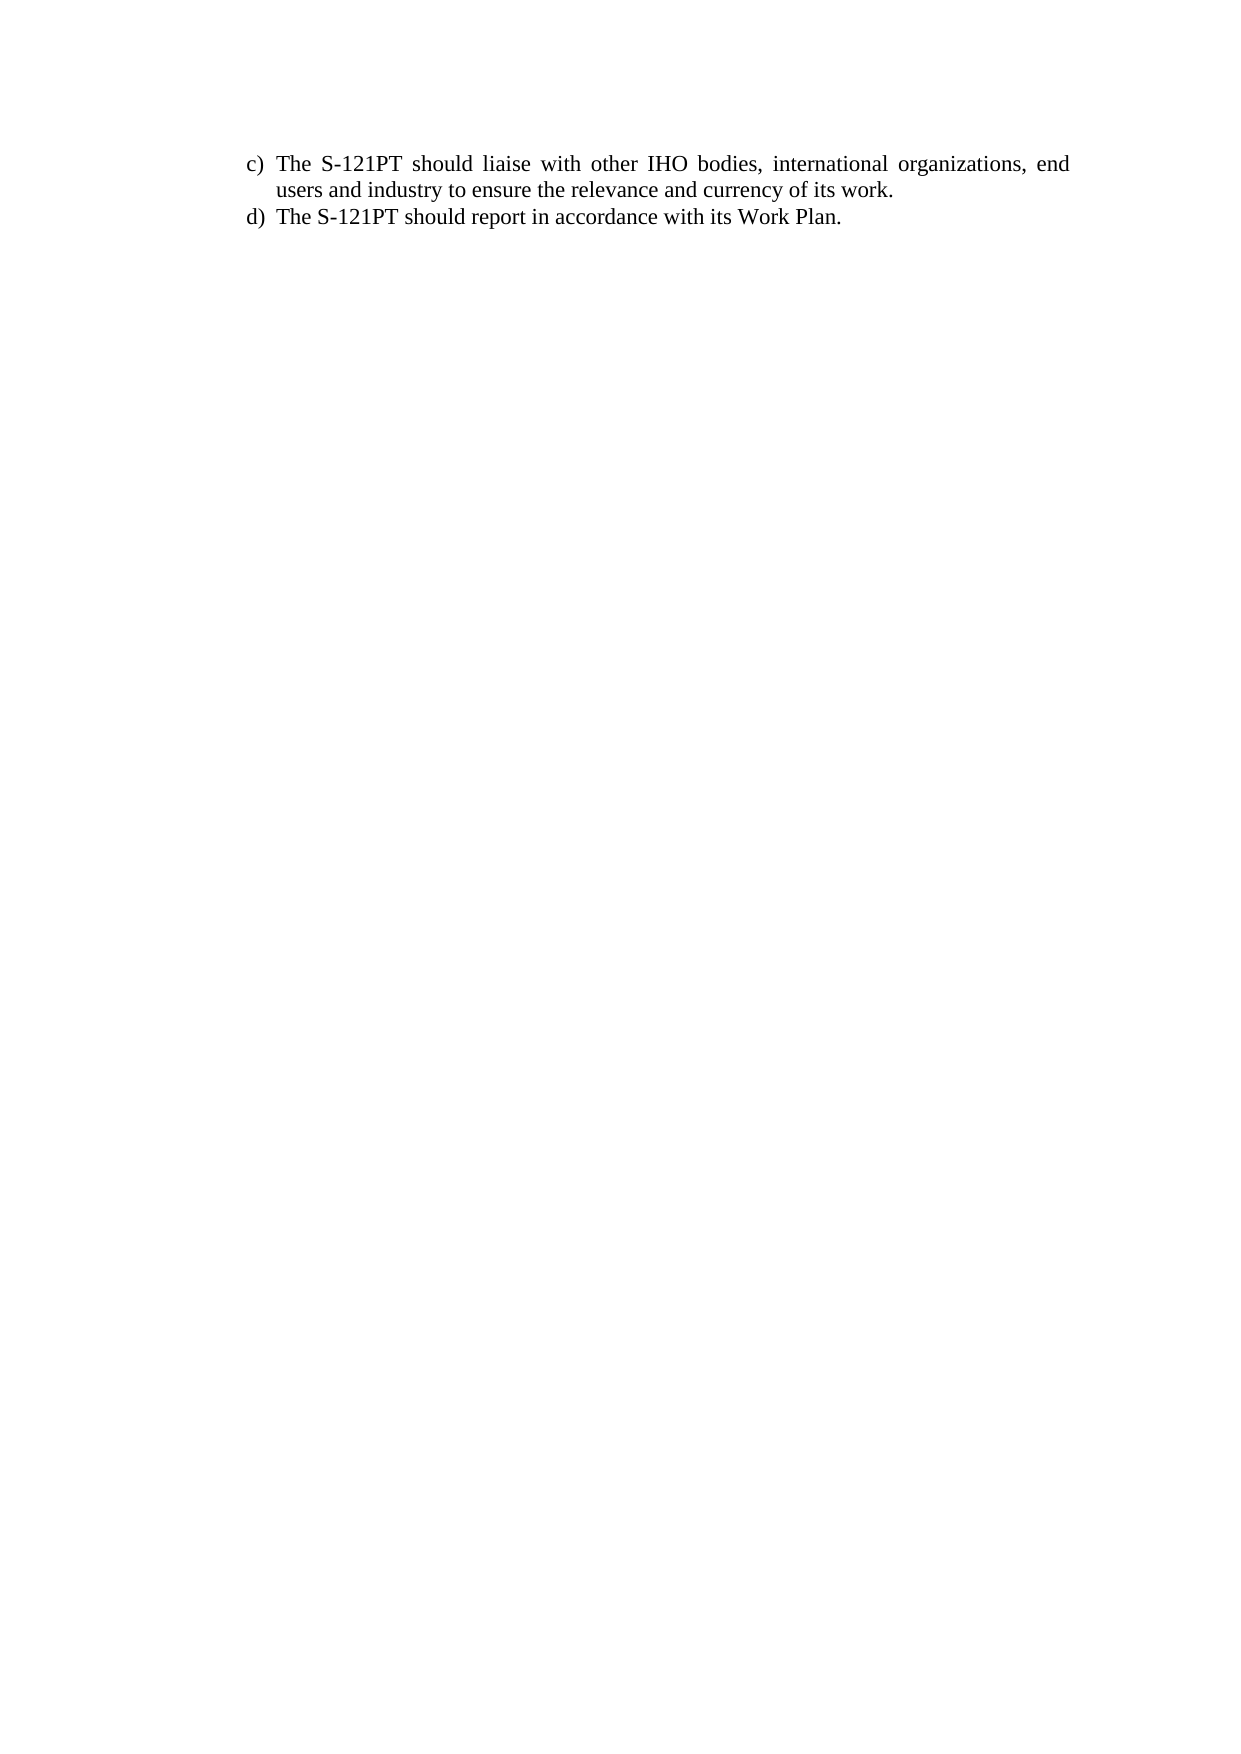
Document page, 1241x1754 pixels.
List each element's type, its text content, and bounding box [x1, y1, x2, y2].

list The S-121PT should report in accordance with its Work Plan. [246, 203, 1071, 229]
list The S-121PT should liaise with other IHO bodies, international organizations, end users and industry to ensure the relevance and currency of its work. [246, 150, 1071, 203]
